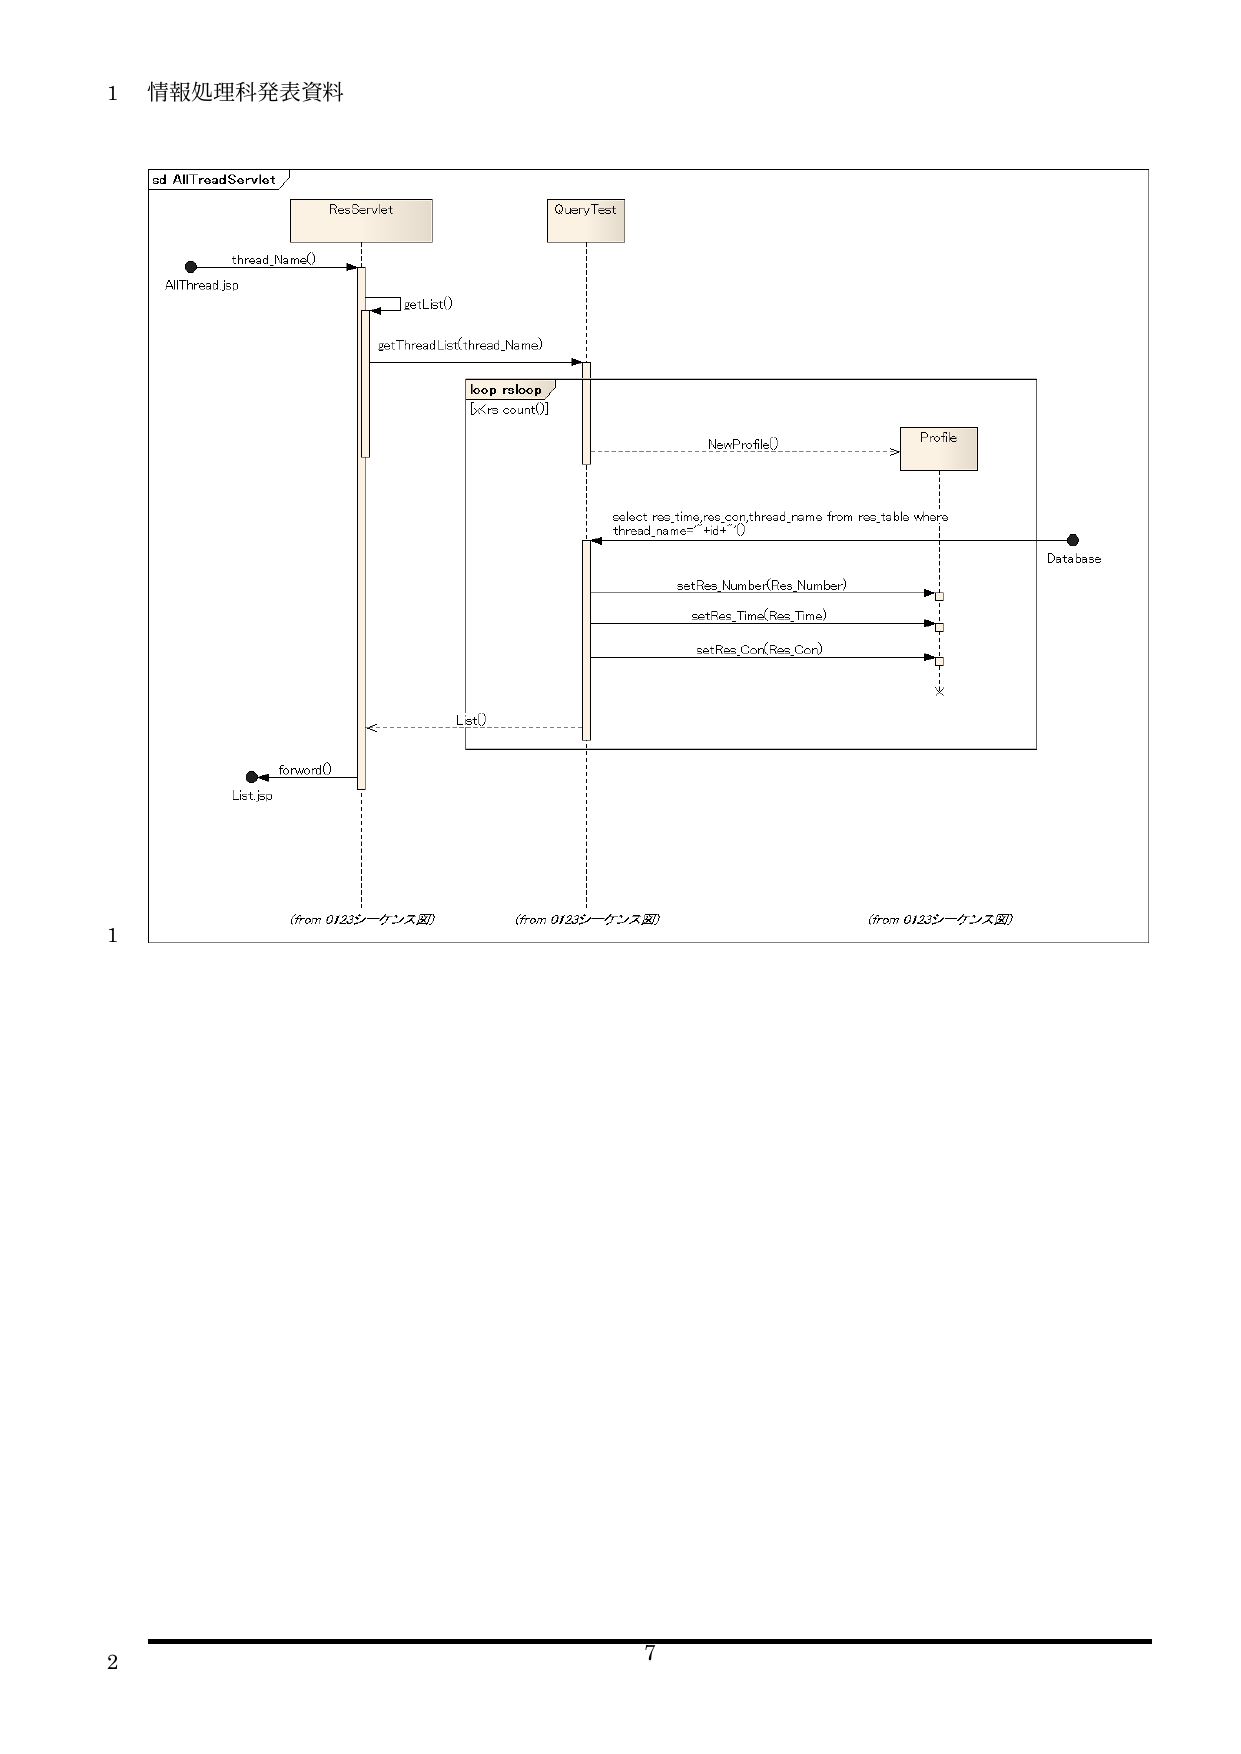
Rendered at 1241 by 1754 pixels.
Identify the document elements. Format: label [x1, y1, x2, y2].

picture [147, 168, 1149, 943]
